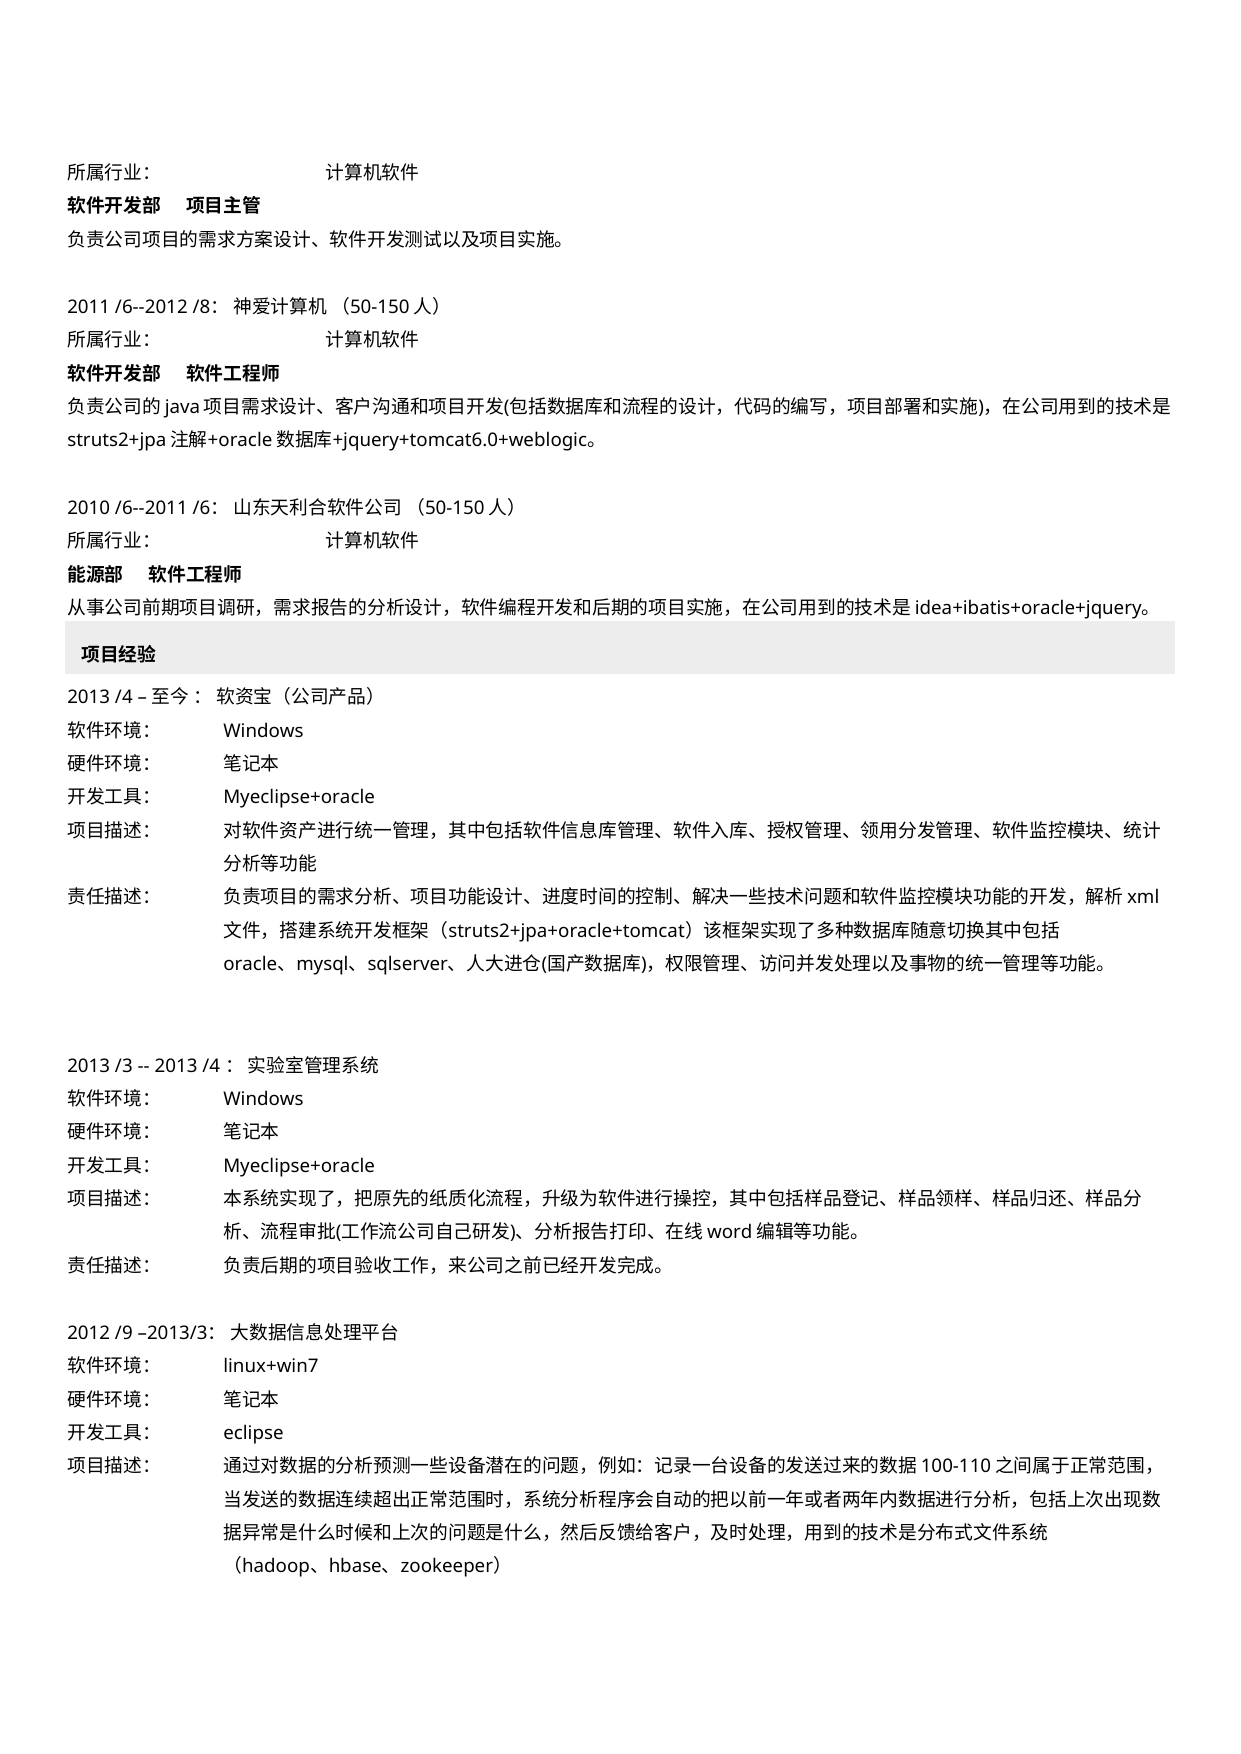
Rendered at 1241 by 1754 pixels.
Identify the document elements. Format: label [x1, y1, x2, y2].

table_header [65, 674, 1175, 1580]
table_header [65, 150, 1175, 621]
